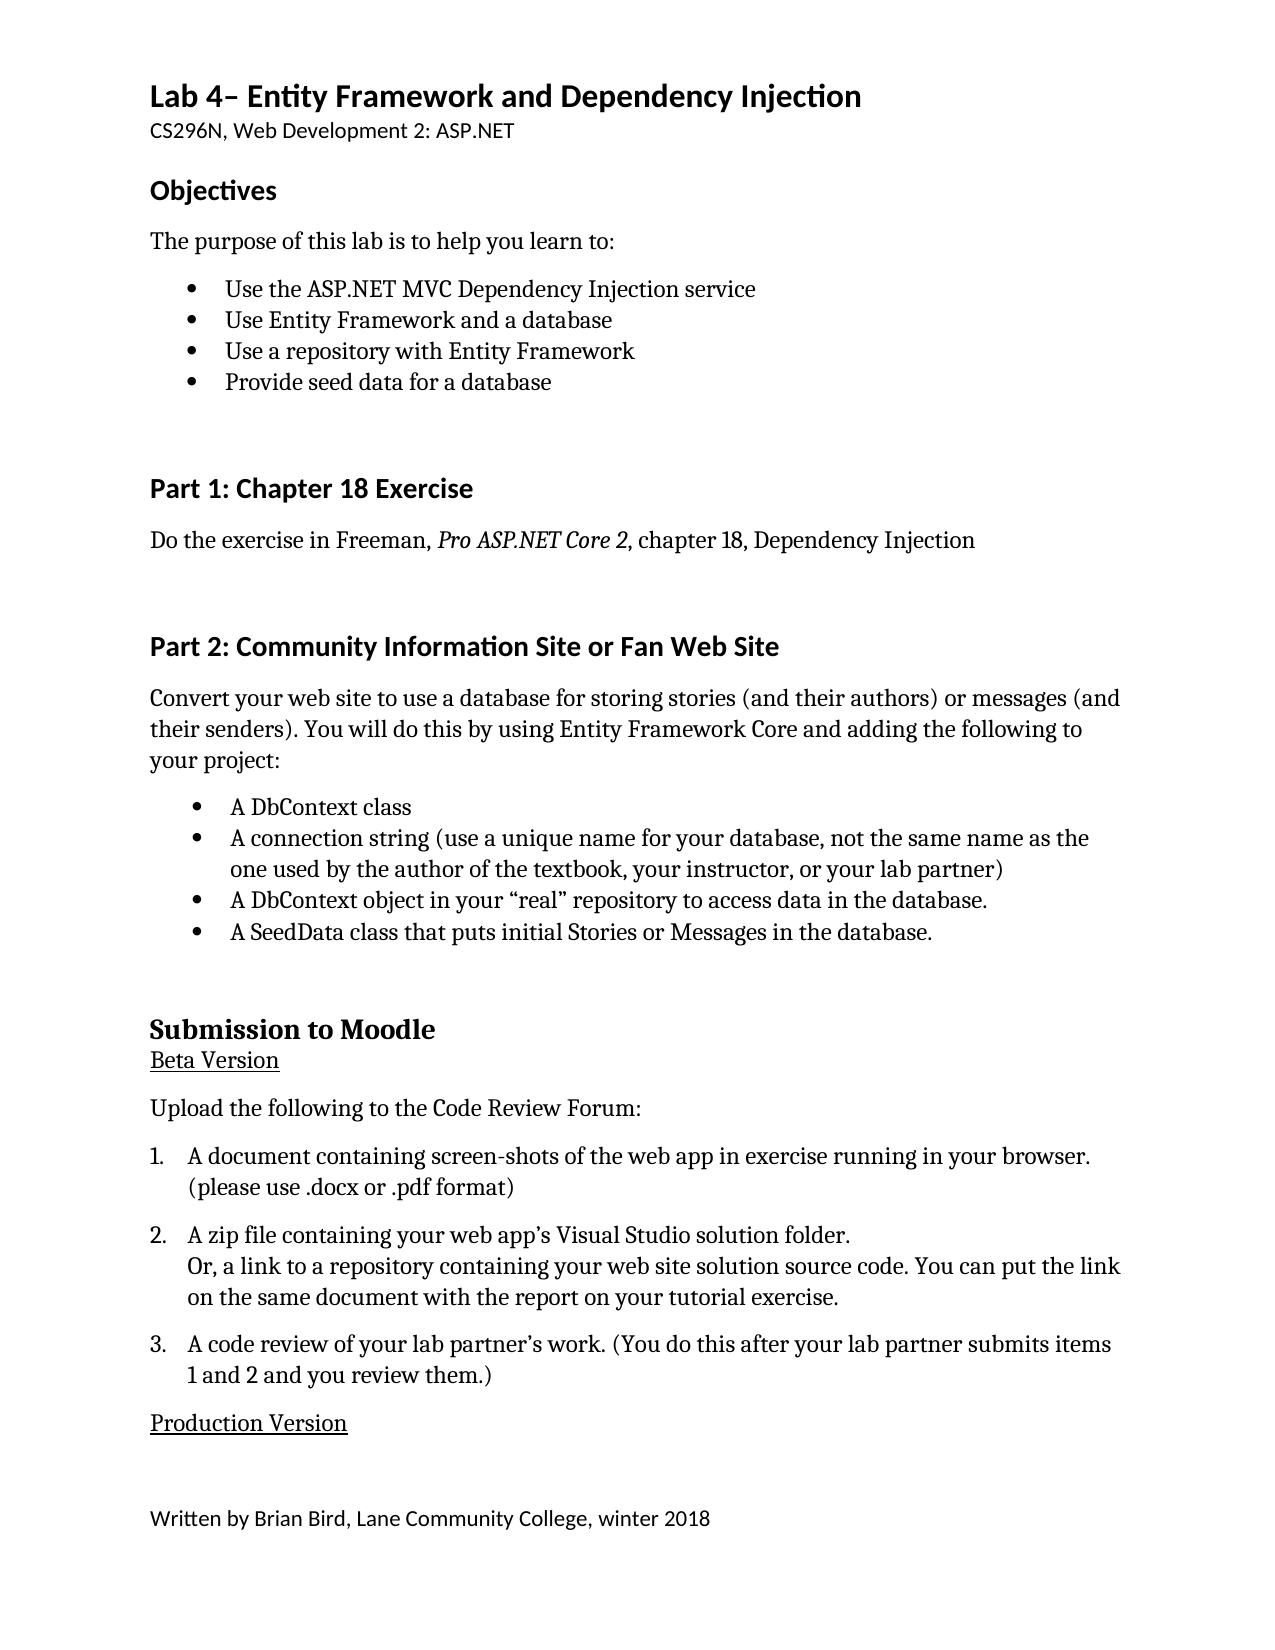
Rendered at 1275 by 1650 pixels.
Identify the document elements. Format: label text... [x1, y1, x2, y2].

text Upload the following to the Code Review Forum: [150, 1094, 1125, 1123]
text Beta Version [150, 1046, 1125, 1075]
list A DbContext class [193, 793, 1125, 822]
text Do the exercise in Freeman, Pro ASP.NET Core 2, chapter 18, Dependency Injection [150, 526, 1125, 554]
list A code review of your lab partner’s work. (You do this after your lab partner submits items 1 and 2 and you review them.) [150, 1330, 1125, 1390]
list A document containing screen-shots of the web app in exercise running in your browser. (please use .docx or .pdf format) [150, 1142, 1125, 1202]
list Use the ASP.NET MVC Dependency Injection service [187, 274, 1125, 303]
text Convert your web site to use a database for storing stories (and their authors) or messages (and their senders). You will do this by using Entity Framework Core and adding the following to your project: [150, 683, 1125, 774]
text Part 2: Community Information Site or Fan Web Site [150, 628, 1125, 664]
text Production Version [150, 1409, 1125, 1438]
list Provide seed data for a database [187, 368, 1125, 396]
text The purpose of this lab is to help you learn to: [150, 227, 1125, 256]
list A SeedData class that puts initial Stories or Messages in the database. [193, 917, 1125, 946]
text Submission to Moodle [150, 1013, 1125, 1046]
text Objectives [150, 172, 1125, 207]
list A zip file containing your web app’s Visual Studio solution folder. Or, a link to a repository containing your web site solution source code. You can put the link on the same document with the report on your tutorial exercise. [150, 1221, 1125, 1311]
list Use Entity Framework and a database [187, 306, 1125, 334]
list A connection string (use a unique name for your database, not the same name as the one used by the author of the textbook, your instructor, or your lab partner) [193, 824, 1125, 884]
text Part 1: Chapter 18 Exercise [150, 471, 1125, 506]
list Use a repository with Entity Framework [187, 337, 1125, 365]
list A DbContext object in your “real” repository to access data in the database. [193, 886, 1125, 915]
